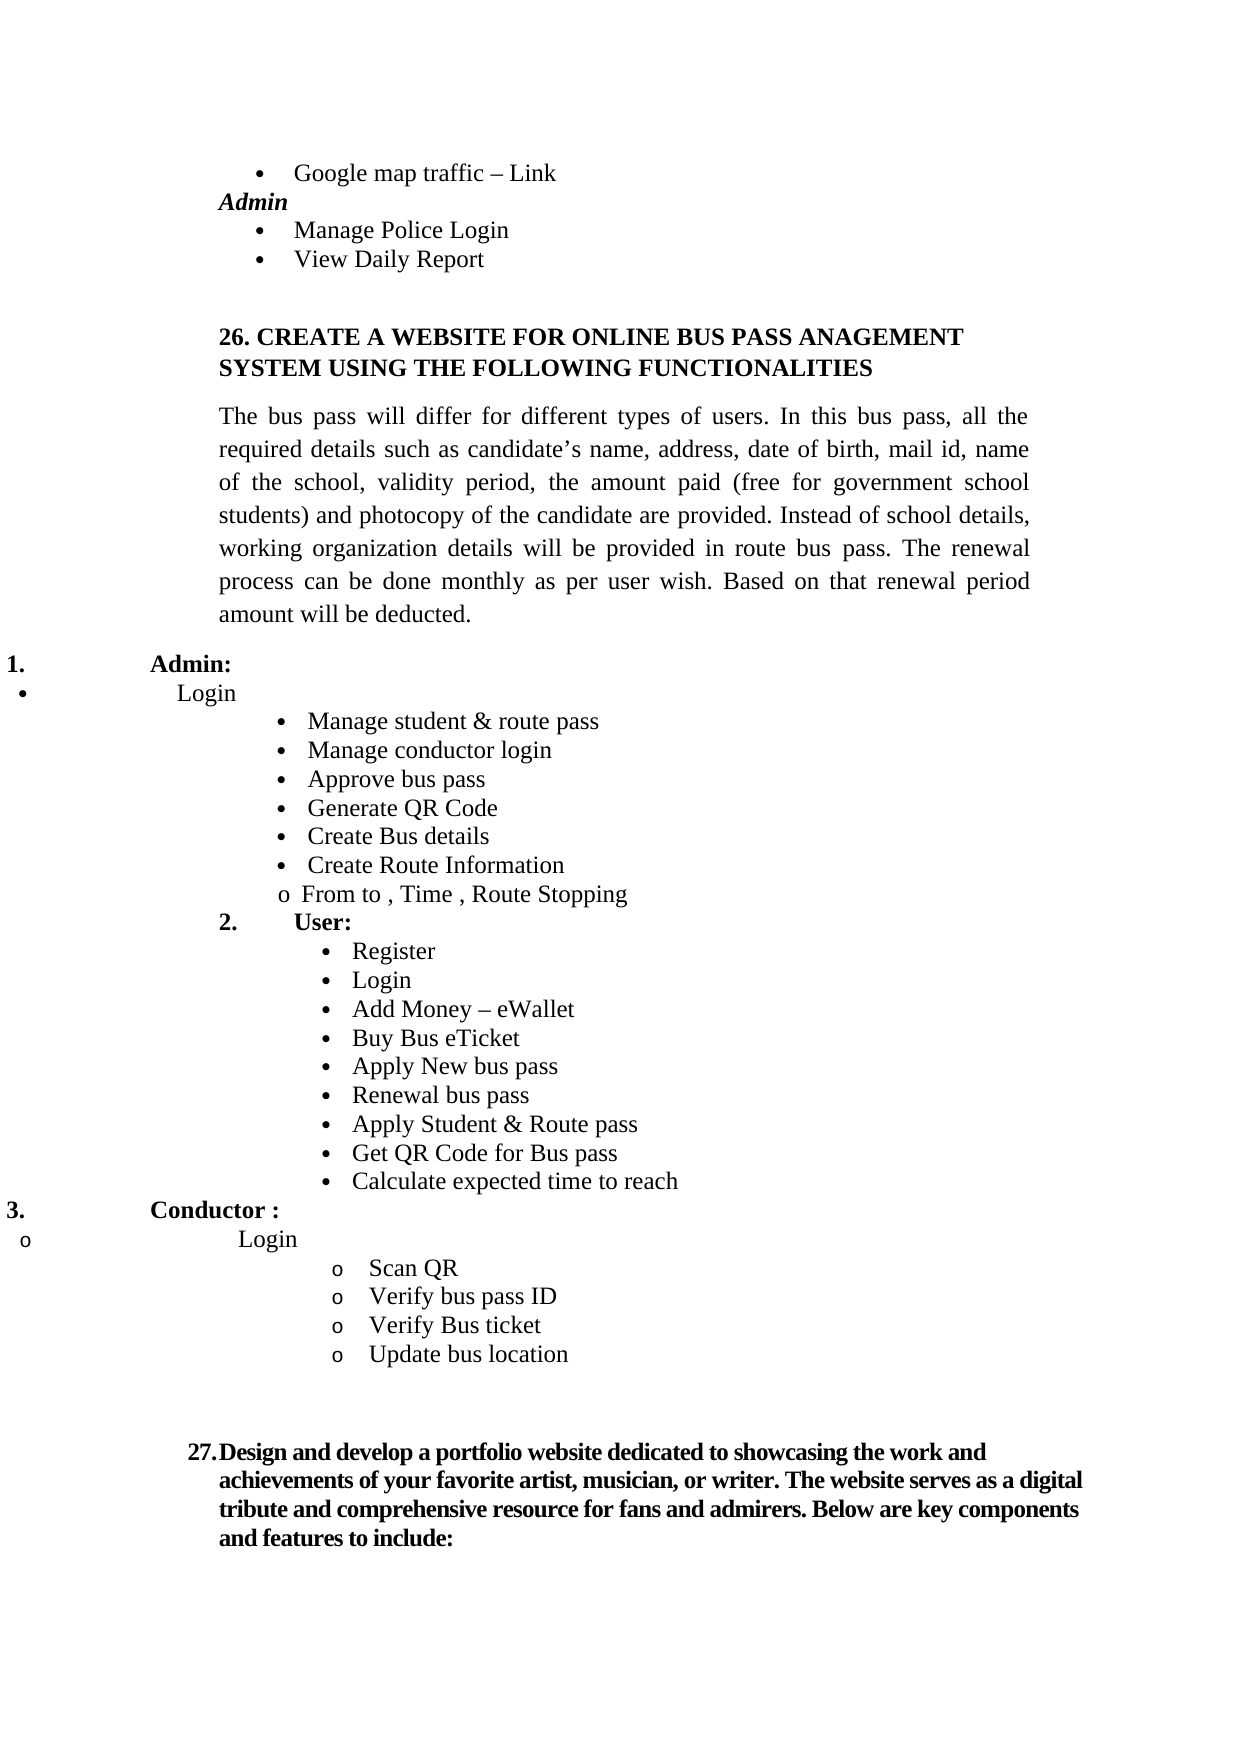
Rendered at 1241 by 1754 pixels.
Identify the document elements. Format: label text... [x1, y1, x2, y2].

text The bus pass will differ for different types of users. In this bus pass, all the required details such as candidate’s name, address, date of birth, mail id, name of the school, validity period, the amount paid (free for government school students) and photocopy of the candidate are provided. Instead of school details, working organization details will be provided in route bus pass. The renewal process can be done monthly as per user wish. Based on that renewal period amount will be deducted. [219, 401, 1030, 628]
list Manage student & route pass [278, 706, 1090, 735]
list Buy Bus eTicket [322, 1023, 1090, 1051]
subtitle User: [219, 908, 1090, 936]
list Calculate expected time to reach [322, 1166, 1090, 1195]
subtitle Design and develop a portfolio website dedicated to showcasing the work and achievements of your favorite artist, musician, or writer. The website serves as a digital tribute and comprehensive resource for fans and admirers. Below are key components and features to include: [187, 1437, 1090, 1552]
list Google map traffic – Link [256, 158, 1090, 187]
subtitle Admin: [150, 649, 245, 678]
list Login [322, 965, 1090, 994]
subtitle CREATE A WEBSITE FOR ONLINE BUS PASS ANAGEMENT SYSTEM USING THE FOLLOWING FUNCTIONALITIES [219, 322, 966, 382]
list Approve bus pass [278, 764, 1090, 793]
list Update bus location [331, 1339, 1090, 1368]
list Login [150, 1224, 297, 1253]
list View Daily Report [256, 244, 1090, 273]
list Verify Bus ticket [331, 1311, 1090, 1339]
list Manage Police Login [256, 216, 1090, 244]
list Scan QR [331, 1253, 1090, 1282]
list Apply New bus pass [322, 1051, 1090, 1080]
list Apply Student & Route pass [322, 1109, 1090, 1138]
subtitle Admin [219, 187, 1090, 216]
list Verify bus pass ID [331, 1282, 1090, 1311]
list Login [150, 678, 236, 706]
list Register [322, 936, 1090, 965]
subtitle Conductor : [150, 1195, 293, 1224]
list Create Bus details [278, 821, 1090, 850]
text o From to , Time , Route Stopping [278, 879, 1090, 908]
list Renewal bus pass [322, 1080, 1090, 1109]
list Add Money – eWallet [322, 994, 1090, 1023]
list Get QR Code for Bus pass [322, 1138, 1090, 1166]
list Manage conductor login [278, 735, 1090, 764]
list Generate QR Code [278, 793, 1090, 821]
list Create Route Information [278, 850, 1090, 879]
